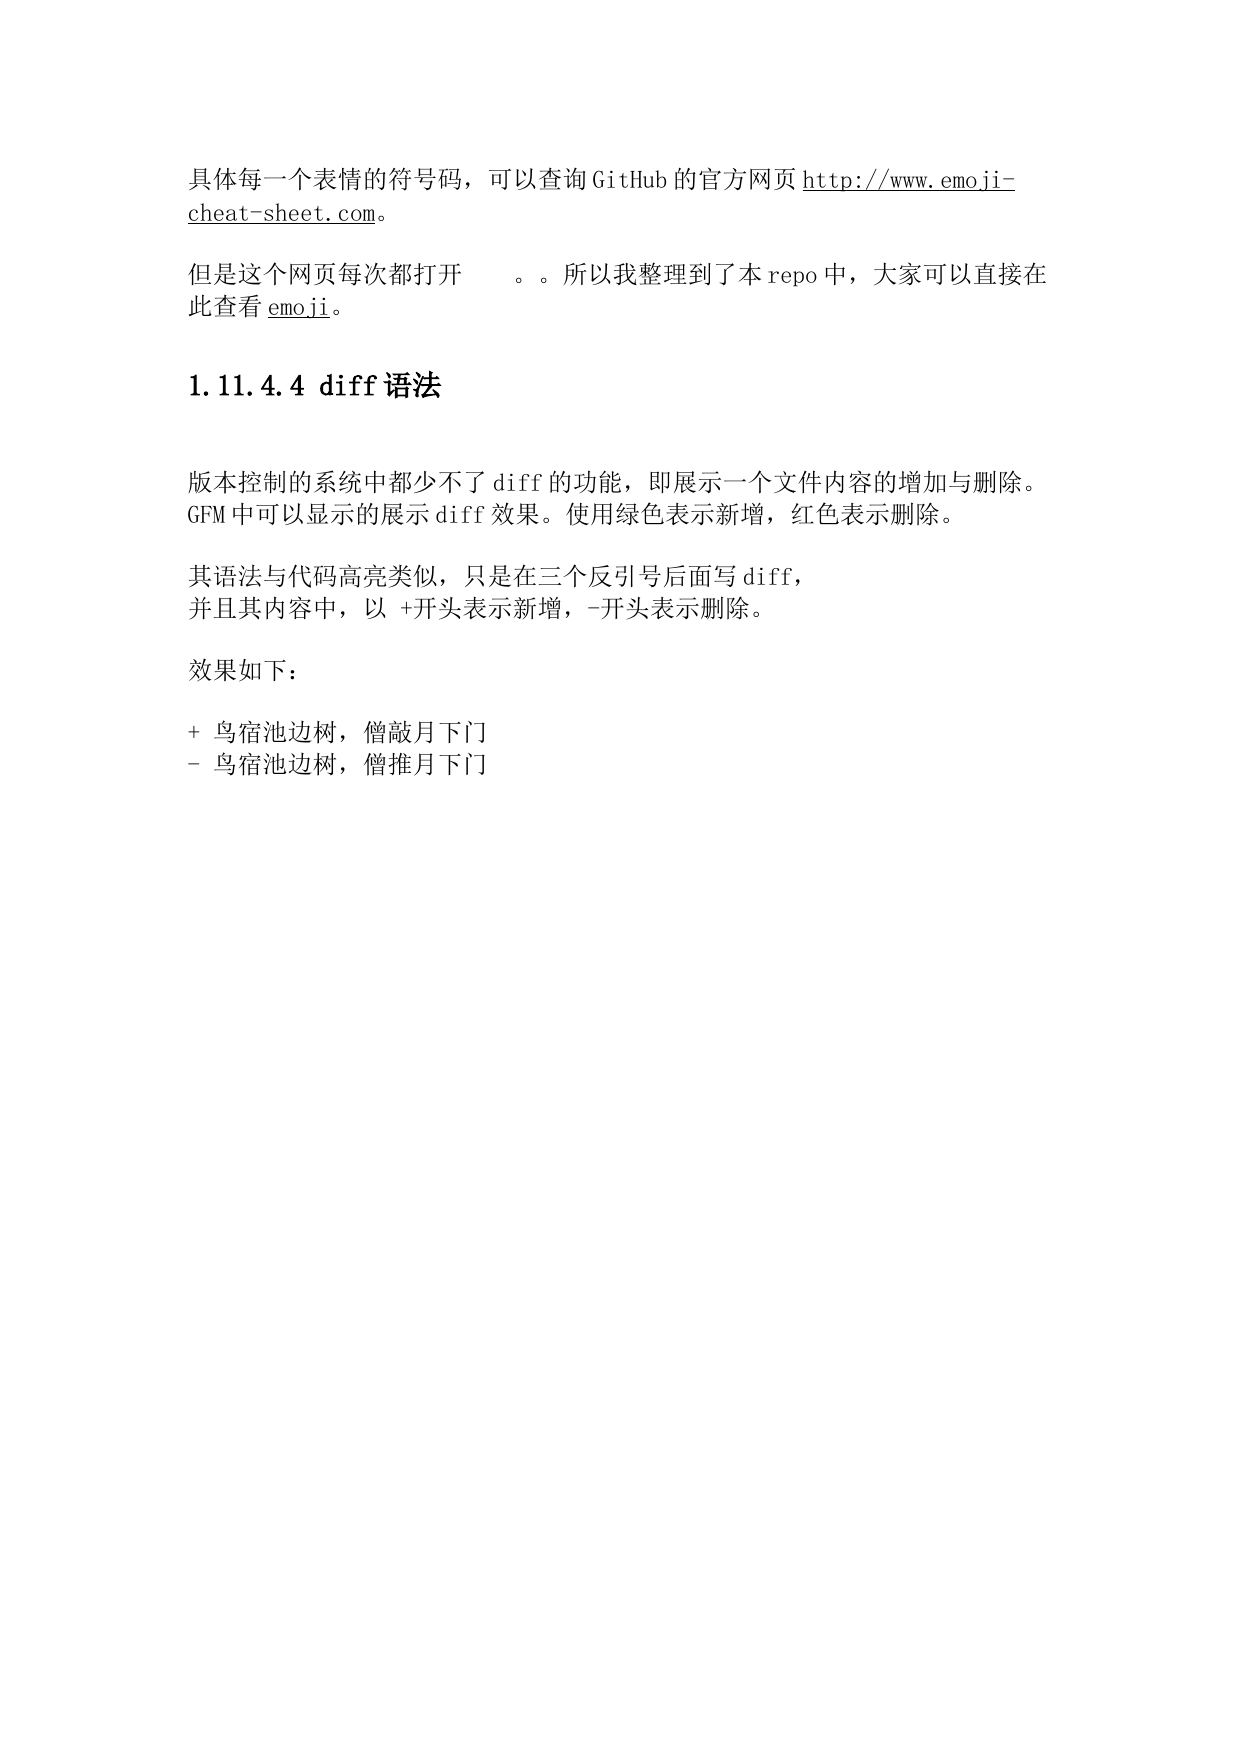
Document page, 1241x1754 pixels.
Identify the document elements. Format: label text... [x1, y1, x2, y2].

text 具体每一个表情的符号码，可以查询GitHub的官方网页http://www.emoji-cheat-sheet.com。 [187, 162, 1053, 227]
text 效果如下： [187, 652, 1053, 685]
subtitle diff语法 [187, 350, 1053, 415]
text 但是这个网页每次都打开奇慢。。所以我整理到了本repo中，大家可以直接在此查看emoji。 [187, 256, 1053, 321]
text 其语法与代码高亮类似，只是在三个反引号后面写diff， 并且其内容中，以 +开头表示新增，-开头表示删除。 [187, 558, 1053, 623]
text 版本控制的系统中都少不了diff的功能，即展示一个文件内容的增加与删除。 GFM中可以显示的展示diff效果。使用绿色表示新增，红色表示删除。 [187, 464, 1053, 529]
text - 鸟宿池边树，僧推月下门 [187, 747, 1053, 779]
text + 鸟宿池边树，僧敲月下门 [187, 714, 1053, 747]
